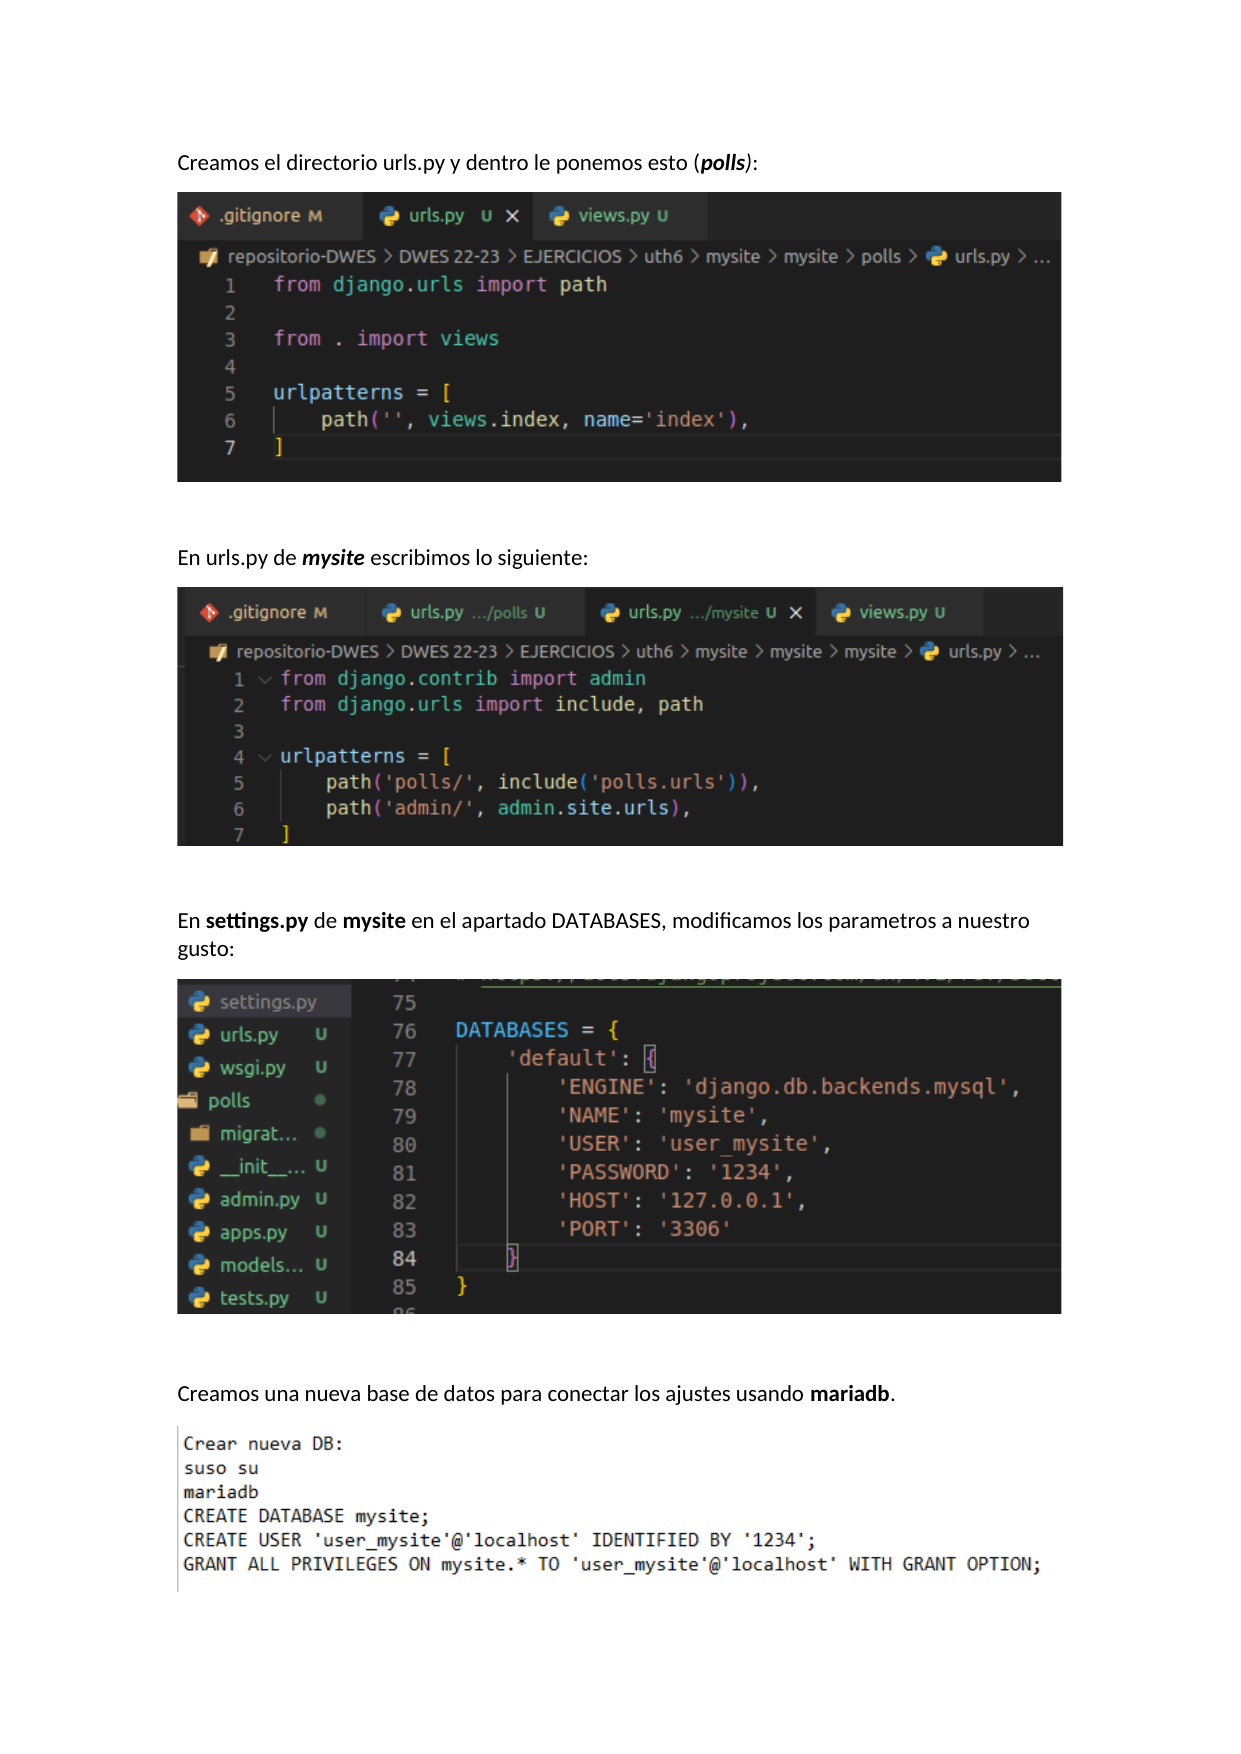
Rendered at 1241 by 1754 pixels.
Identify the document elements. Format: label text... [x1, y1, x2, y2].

picture [177, 192, 1062, 482]
text En settings.py de mysite en el apartado DATABASES, modificamos los parametros a nuestro gusto: [177, 907, 1063, 963]
picture [177, 587, 1064, 846]
text En urls.py de mysite escribimos lo siguiente: [177, 543, 1063, 571]
picture [177, 979, 1062, 1314]
picture [177, 1426, 1064, 1592]
text Creamos el directorio urls.py y dentro le ponemos esto (polls): [177, 148, 1063, 176]
text Creamos una nueva base de datos para conectar los ajustes usando mariadb. [177, 1379, 1063, 1407]
